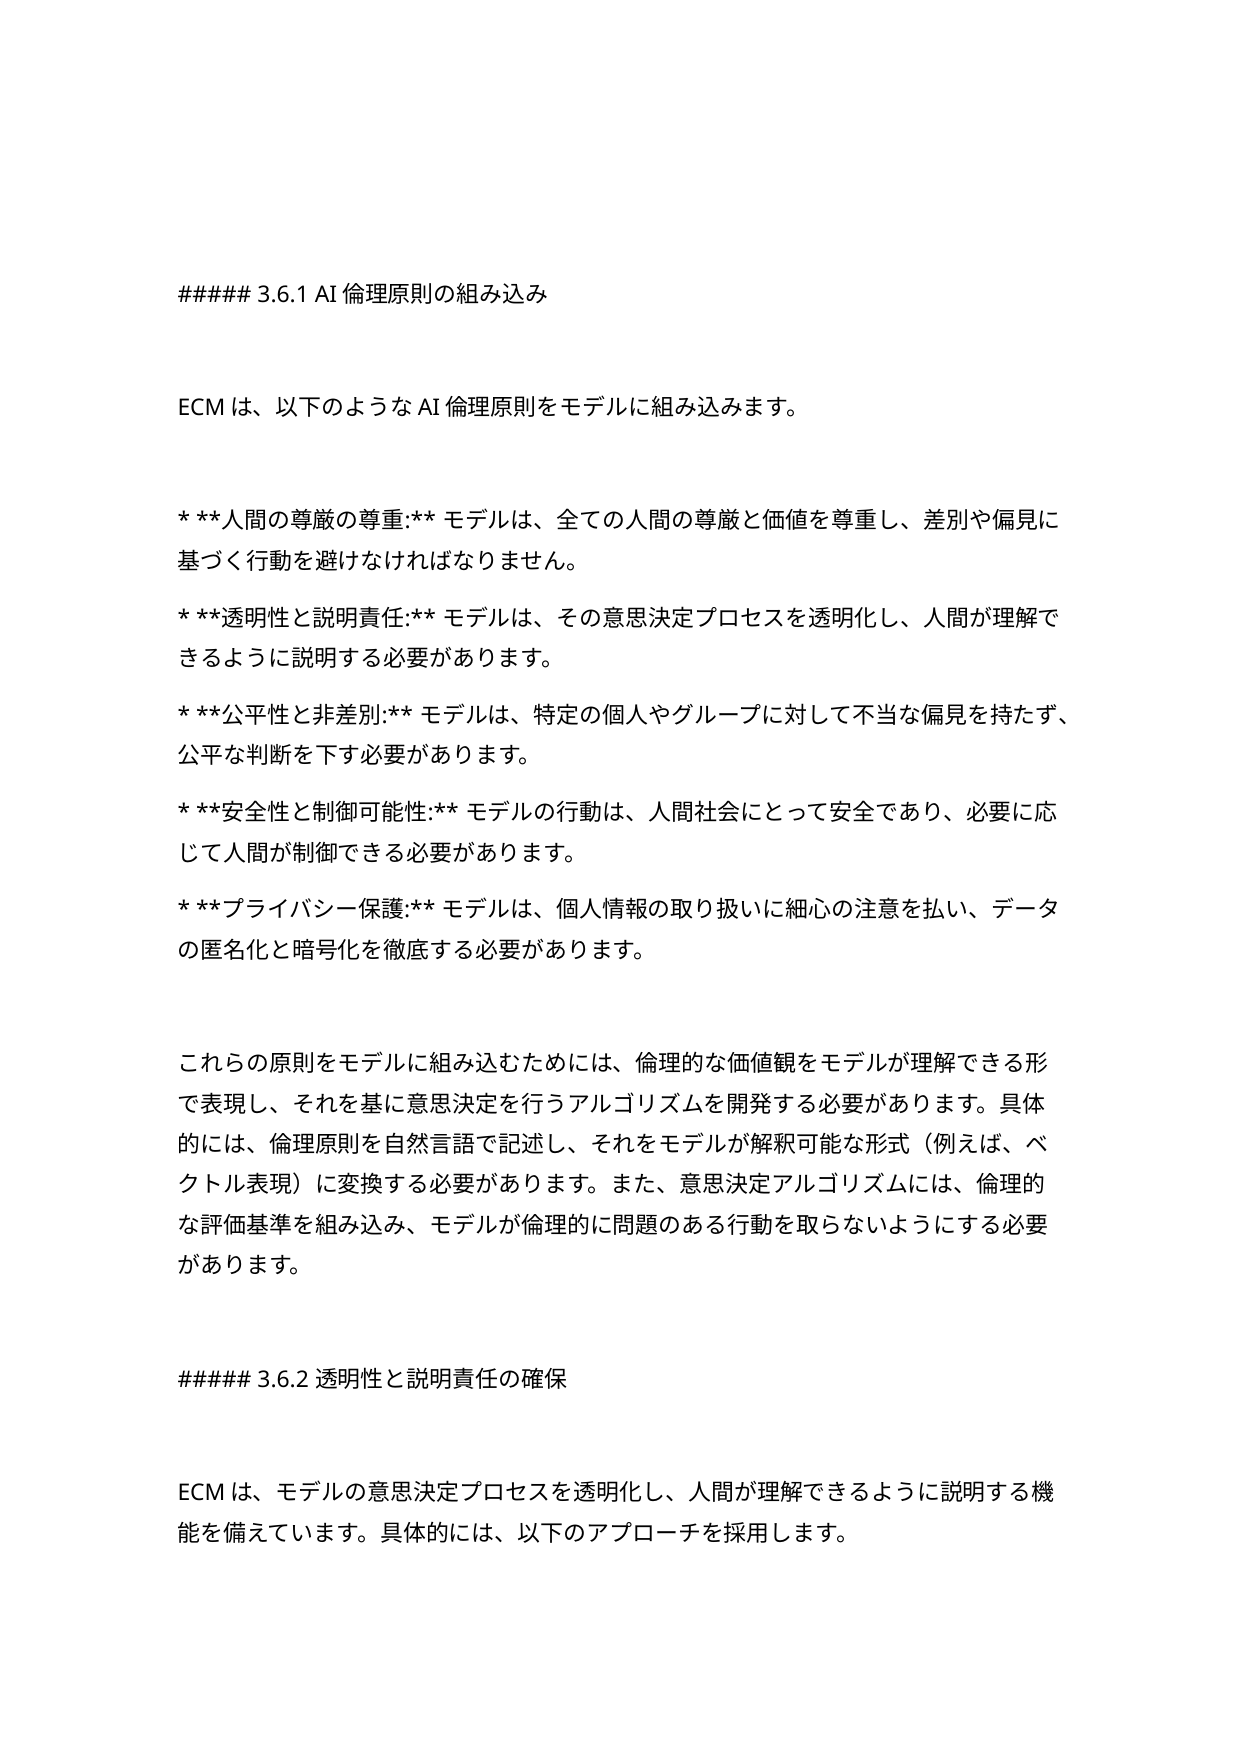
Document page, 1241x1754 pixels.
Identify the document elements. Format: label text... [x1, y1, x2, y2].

text ECMは、以下のようなAI倫理原則をモデルに組み込みます。 [177, 387, 1063, 424]
text これらの原則をモデルに組み込むためには、倫理的な価値観をモデルが理解できる形で表現し、それを基に意思決定を行うアルゴリズムを開発する必要があります。具体的には、倫理原則を自然言語で記述し、それをモデルが解釈可能な形式（例えば、ベクトル表現）に変換する必要があります。また、意思決定アルゴリズムには、倫理的な評価基準を組み込み、モデルが倫理的に問題のある行動を取らないようにする必要があります。 [177, 1043, 1063, 1282]
text * **人間の尊厳の尊重:** モデルは、全ての人間の尊厳と価値を尊重し、差別や偏見に基づく行動を避けなければなりません。 [177, 500, 1063, 578]
text * **公平性と非差別:** モデルは、特定の個人やグループに対して不当な偏見を持たず、公平な判断を下す必要があります。 [177, 695, 1063, 773]
text ##### 3.6.1 AI倫理原則の組み込み [177, 273, 1063, 311]
text ##### 3.6.2 透明性と説明責任の確保 [177, 1358, 1063, 1396]
text * **透明性と説明責任:** モデルは、その意思決定プロセスを透明化し、人間が理解できるように説明する必要があります。 [177, 597, 1063, 675]
text ECMは、モデルの意思決定プロセスを透明化し、人間が理解できるように説明する機能を備えています。具体的には、以下のアプローチを採用します。 [177, 1472, 1063, 1550]
text * **安全性と制御可能性:** モデルの行動は、人間社会にとって安全であり、必要に応じて人間が制御できる必要があります。 [177, 792, 1063, 870]
text * **プライバシー保護:** モデルは、個人情報の取り扱いに細心の注意を払い、データの匿名化と暗号化を徹底する必要があります。 [177, 889, 1063, 967]
